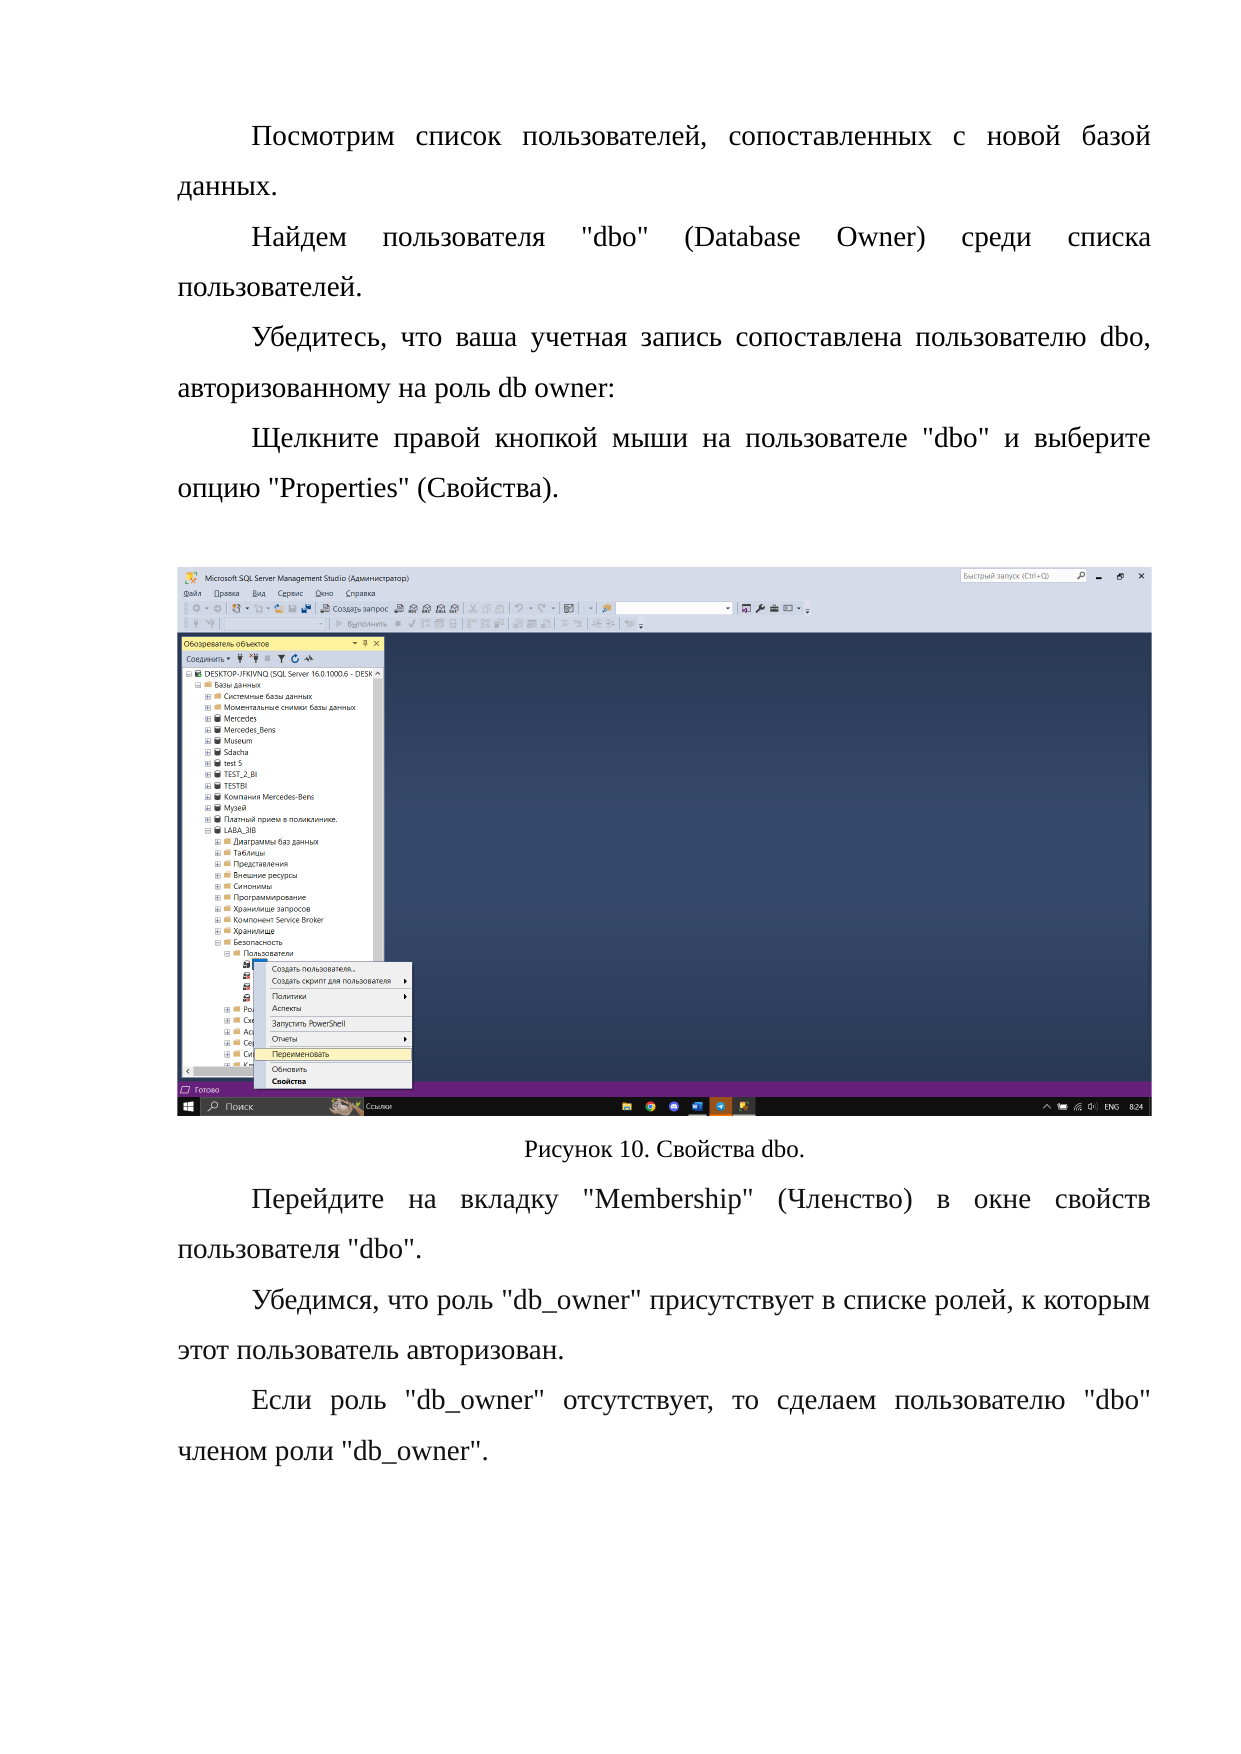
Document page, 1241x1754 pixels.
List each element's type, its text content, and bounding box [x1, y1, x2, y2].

text Щелкните правой кнопкой мыши на пользователе "dbo" и выберите опцию "Properties" (Свойства). [177, 420, 1152, 504]
text Если роль "db_owner" отсутствует, то сделаем пользователю "dbo" членом роли "db_owner". [177, 1382, 1152, 1466]
text Перейдите на вкладку "Membership" (Членство) в окне свойств пользователя "dbo". [177, 1181, 1152, 1265]
text Найдем пользователя "dbo" (Database Owner) среди списка пользователей. [177, 219, 1152, 303]
text Убедитесь, что ваша учетная запись сопоставлена пользователю dbo, авторизованному на роль db owner: [177, 319, 1152, 403]
text Посмотрим список пользователей, сопоставленных с новой базой данных. [177, 118, 1152, 202]
text Рисунок 10. Свойства dbo. [177, 1134, 1152, 1163]
picture [177, 567, 1152, 1116]
text Убедимся, что роль "db_owner" присутствует в списке ролей, к которым этот пользователь авторизован. [177, 1282, 1152, 1366]
